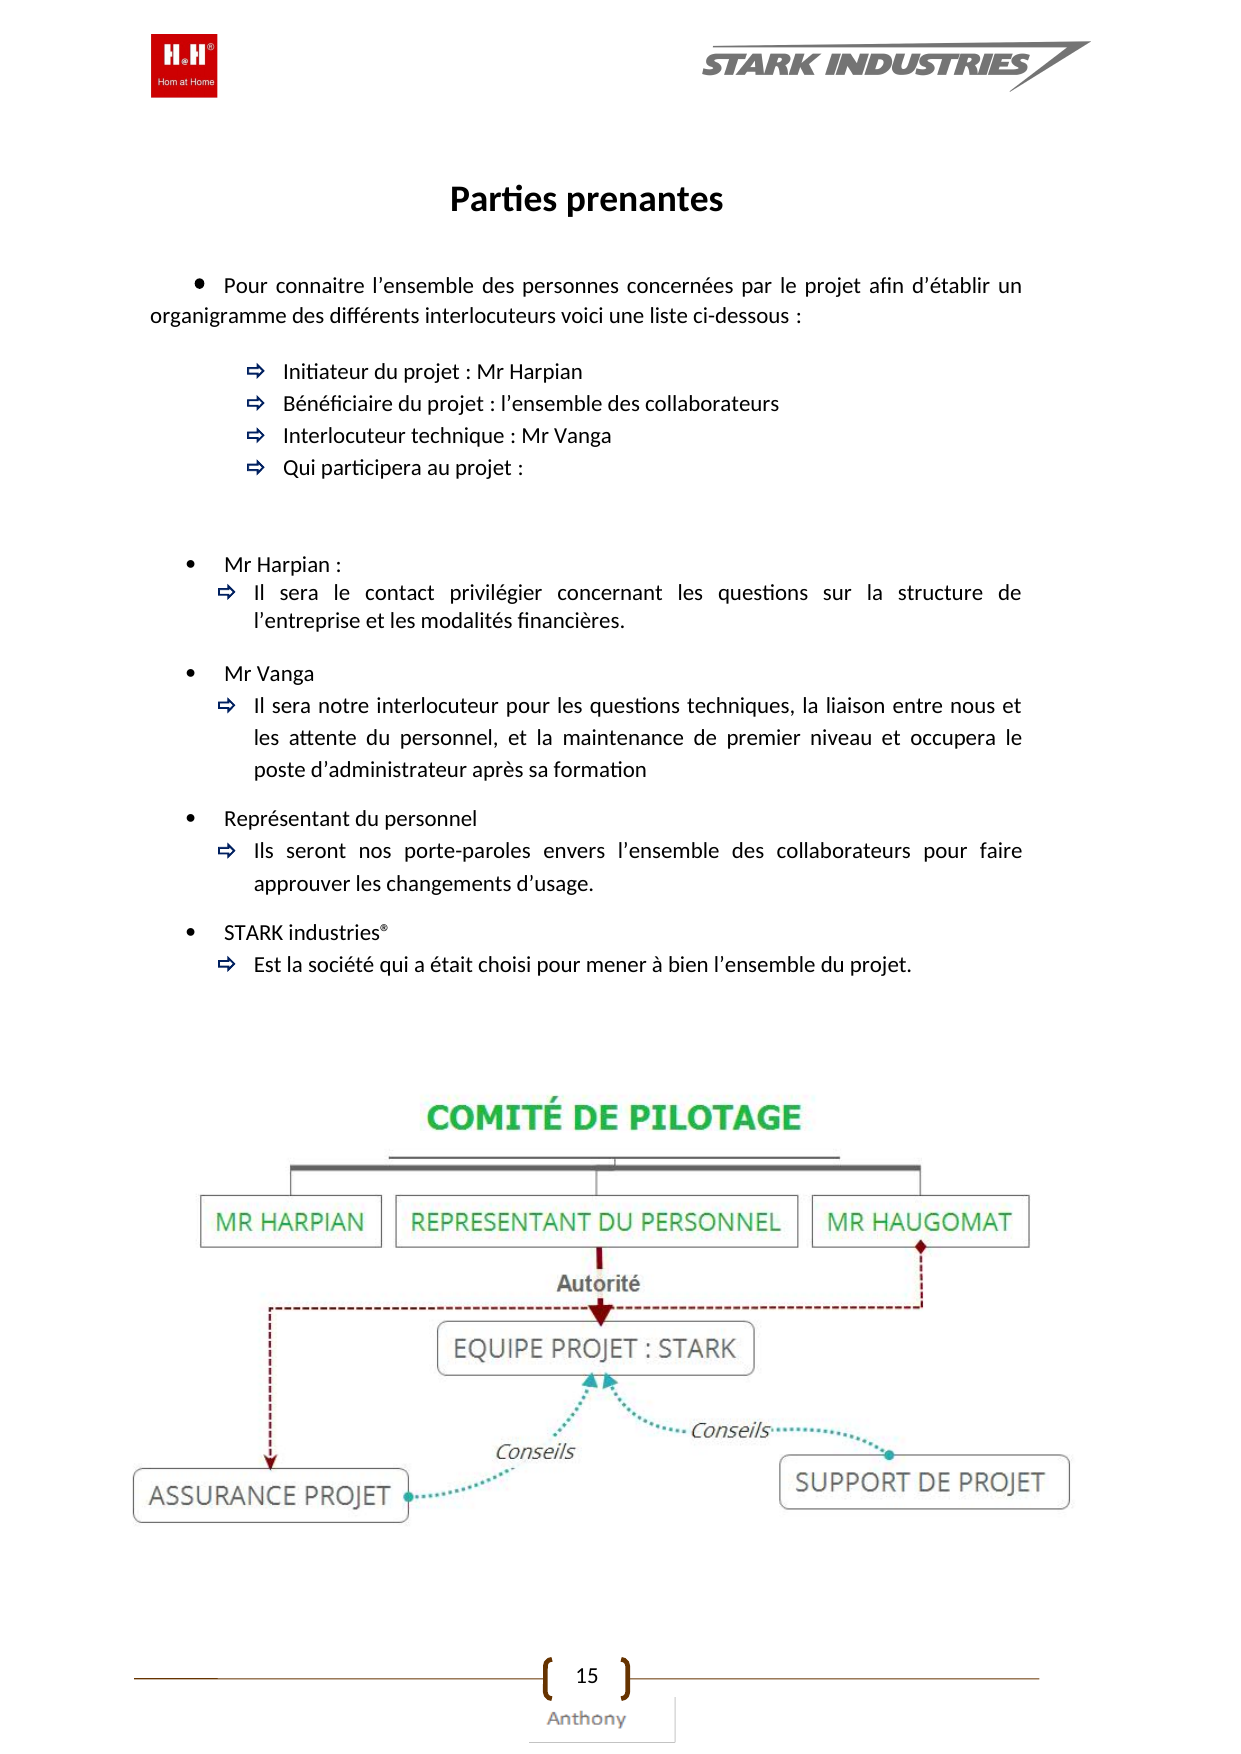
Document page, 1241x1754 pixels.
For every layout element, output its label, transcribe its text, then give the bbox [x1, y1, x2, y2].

list Mr Vanga [187, 659, 1023, 687]
list STARK industries® [187, 918, 1023, 946]
list Représentant du personnel [187, 804, 1023, 832]
subtitle Parties prenantes [150, 175, 1023, 221]
list Bénéficiaire du projet : l’ensemble des collaborateurs [245, 389, 1023, 417]
list Mr Harpian : [187, 550, 1023, 578]
list Interlocuteur technique : Mr Vanga [245, 421, 1023, 449]
list Initiateur du projet : Mr Harpian [245, 357, 1023, 385]
list Il sera le contact privilégier concernant les questions sur la structure de l’entreprise et les modalités financières. [216, 578, 1023, 634]
picture [529, 1697, 678, 1745]
list Est la société qui a était choisi pour mener à bien l’ensemble du projet. [216, 950, 1023, 978]
picture [115, 1060, 1084, 1538]
list Ils seront nos porte-paroles envers l’ensemble des collaborateurs pour faire approuver les changements d’usage. [216, 837, 1023, 897]
picture [151, 34, 218, 98]
text Pour connaitre l’ensemble des personnes concernées par le projet afin d’établir un organigramme des différents interlocuteurs voici une liste ci-dessous : [150, 271, 1023, 329]
list Il sera notre interlocuteur pour les questions techniques, la liaison entre nous et les attente du personnel, et la maintenance de premier niveau et occupera le poste d’administrateur après sa formation [216, 691, 1023, 783]
list Qui participera au projet : [245, 453, 1023, 481]
